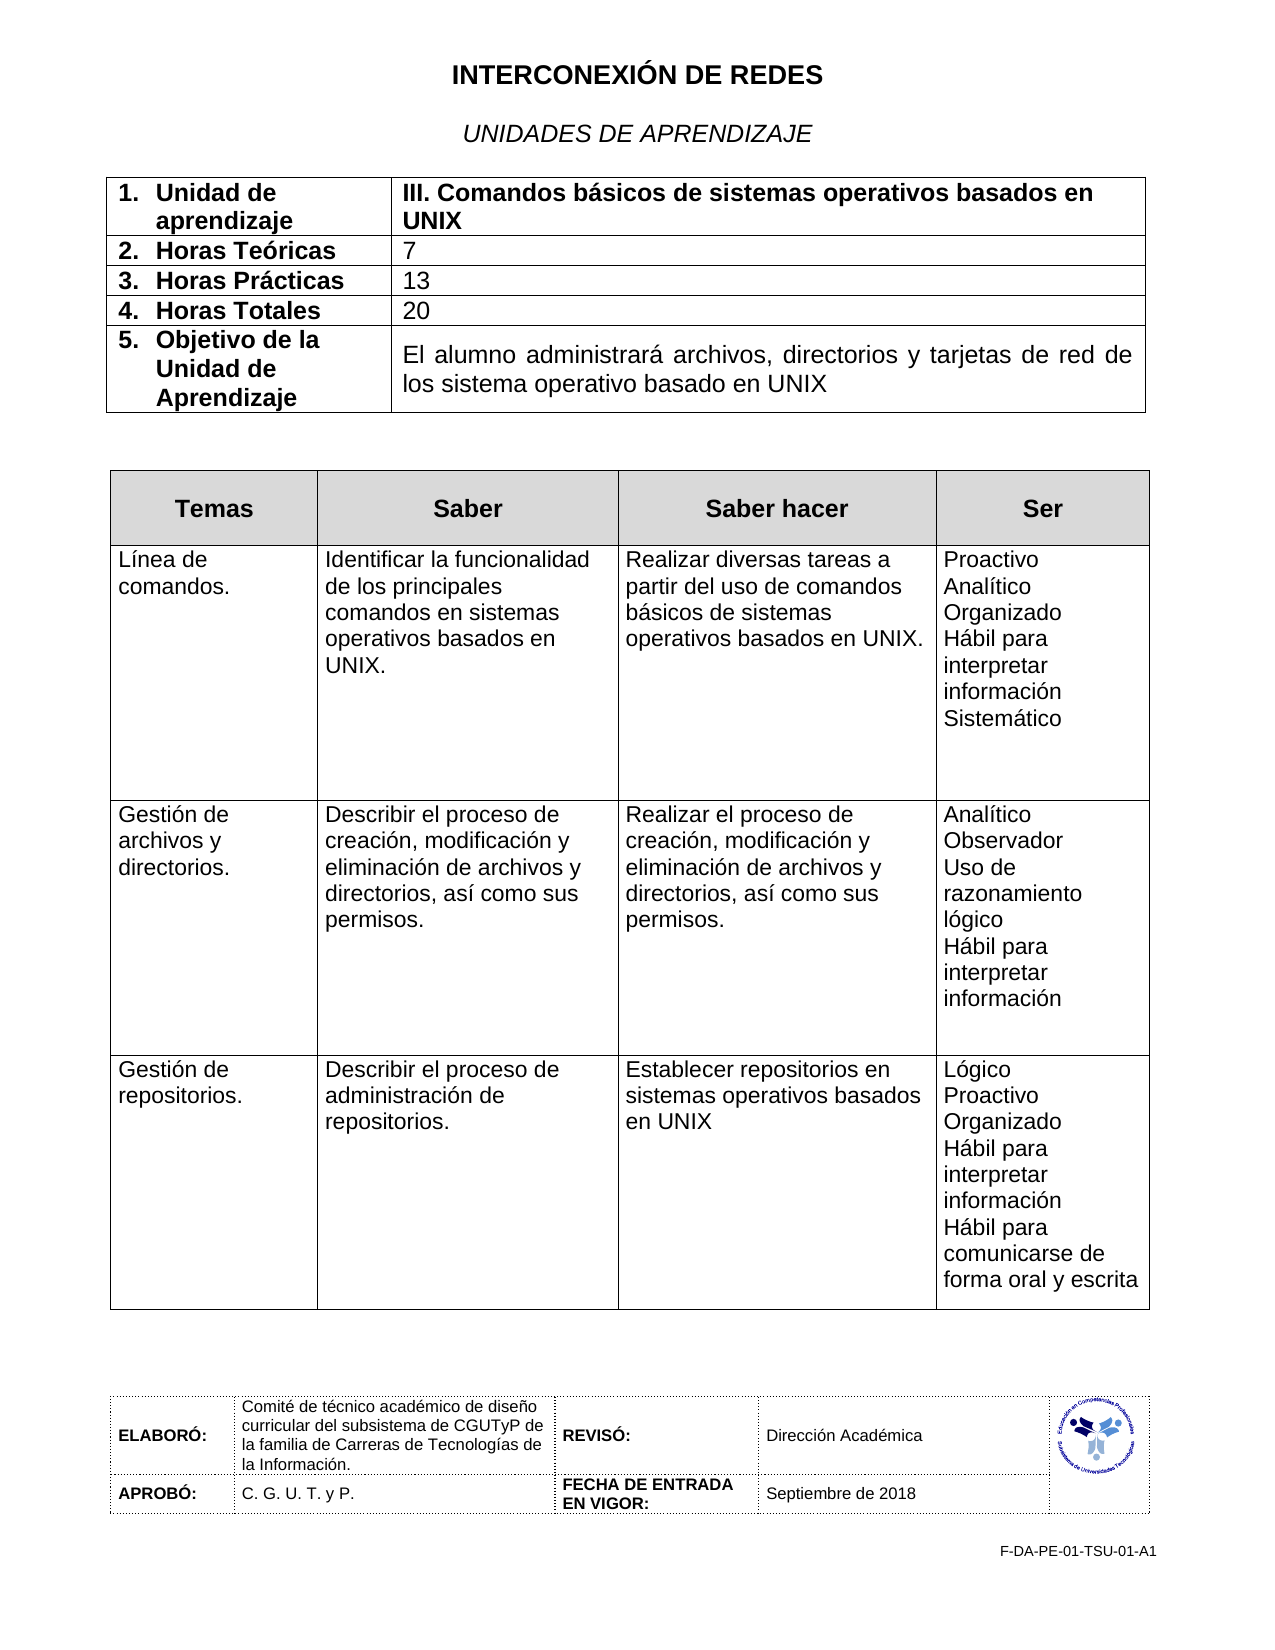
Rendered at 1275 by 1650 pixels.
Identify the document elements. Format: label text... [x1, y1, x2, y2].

text INTERCONEXIÓN DE REDES [118, 59, 1157, 90]
table_cell Proactivo Analítico Organizado Hábil para interpretar información Sistemático [937, 546, 1149, 800]
table_cell Identificar la funcionalidad de los principales comandos en sistemas operativos basados en UNIX. [318, 546, 618, 800]
table_cell Gestión de archivos y directorios. [111, 801, 317, 1054]
table_cell Objetivo de la Unidad de Aprendizaje [107, 326, 391, 412]
table_cell Gestión de repositorios. [111, 1056, 317, 1309]
table_header Unidad de aprendizaje [107, 178, 391, 235]
table_header Saber [318, 471, 618, 545]
table_cell El alumno administrará archivos, directorios y tarjetas de red de los sistema operativo basado en UNIX [392, 326, 1145, 412]
table_cell 20 [392, 296, 1145, 324]
table_cell Establecer repositorios en sistemas operativos basados en UNIX [619, 1056, 936, 1309]
table_cell 13 [392, 266, 1145, 295]
table_cell Describir el proceso de creación, modificación y eliminación de archivos y directorios, así como sus permisos. [318, 801, 618, 1054]
table_cell Horas Teóricas [107, 236, 391, 265]
table_cell Horas Prácticas [107, 266, 391, 295]
table_header III. Comandos básicos de sistemas operativos basados en UNIX [392, 178, 1145, 235]
text UNIDADES DE APRENDIZAJE [118, 119, 1157, 148]
table_cell Describir el proceso de administración de repositorios. [318, 1056, 618, 1309]
table_header Saber hacer [619, 471, 936, 545]
table_header Temas [111, 471, 317, 545]
table_cell Realizar el proceso de creación, modificación y eliminación de archivos y directorios, así como sus permisos. [619, 801, 936, 1054]
table_cell Línea de comandos. [111, 546, 317, 800]
table_cell Realizar diversas tareas a partir del uso de comandos básicos de sistemas operativos basados en UNIX. [619, 546, 936, 800]
table_cell Analítico Observador Uso de razonamiento lógico Hábil para interpretar información [937, 801, 1149, 1054]
table_cell Horas Totales [107, 296, 391, 324]
table_header Ser [937, 471, 1149, 545]
table_cell Lógico Proactivo Organizado Hábil para interpretar información Hábil para comunicarse de forma oral y escrita [937, 1056, 1149, 1309]
table_cell 7 [392, 236, 1145, 265]
